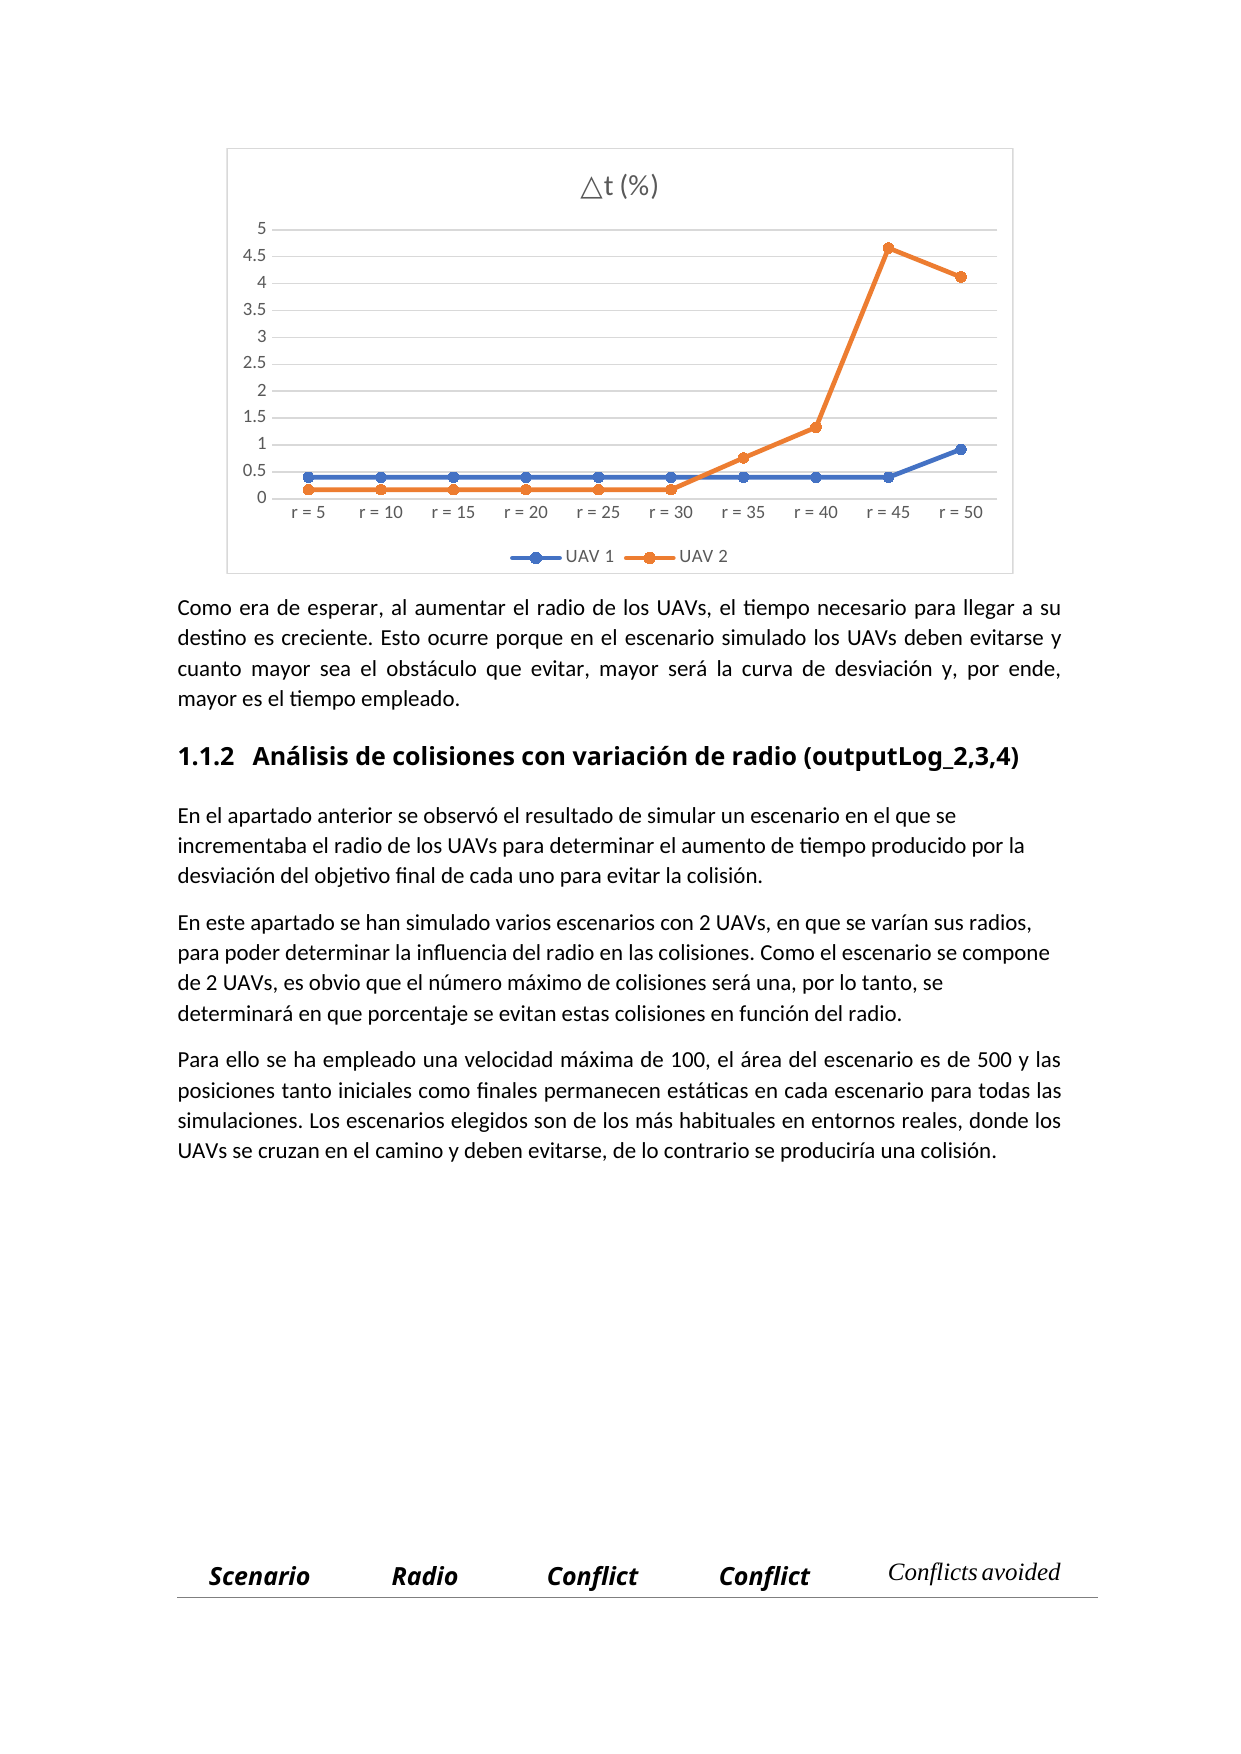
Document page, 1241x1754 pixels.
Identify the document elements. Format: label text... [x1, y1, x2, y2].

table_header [508, 1558, 680, 1597]
text Como era de esperar, al aumentar el radio de los UAVs, el tiempo necesario para llegar a su destino es creciente. Esto ocurre porque en el escenario simulado los UAVs deben evitarse y cuanto mayor sea el obstáculo que evitar, mayor será la curva de desviación y, por ende, mayor es el tiempo empleado. [177, 593, 1063, 712]
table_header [680, 1558, 852, 1597]
table_header Scenario [177, 1558, 345, 1597]
text Para ello se ha empleado una velocidad máxima de 100, el área del escenario es de 500 y las posiciones tanto iniciales como finales permanecen estáticas en cada escenario para todas las simulaciones. Los escenarios elegidos son de los más habituales en entornos reales, donde los UAVs se cruzan en el camino y deben evitarse, de lo contrario se produciría una colisión. [177, 1046, 1063, 1164]
subtitle Análisis de colisiones con variación de radio (outputLog_2,3,4) [177, 739, 1063, 773]
table_header Radio [345, 1558, 508, 1597]
table_header [852, 1558, 1098, 1597]
text En el apartado anterior se observó el resultado de simular un escenario en el que se incrementaba el radio de los UAVs para determinar el aumento de tiempo producido por la desviación del objetivo final de cada uno para evitar la colisión. [177, 801, 1063, 889]
text En este apartado se han simulado varios escenarios con 2 UAVs, en que se varían sus radios, para poder determinar la influencia del radio en las colisiones. Como el escenario se compone de 2 UAVs, es obvio que el número máximo de colisiones será una, por lo tanto, se determinará en que porcentaje se evitan estas colisiones en función del radio. [177, 908, 1063, 1027]
